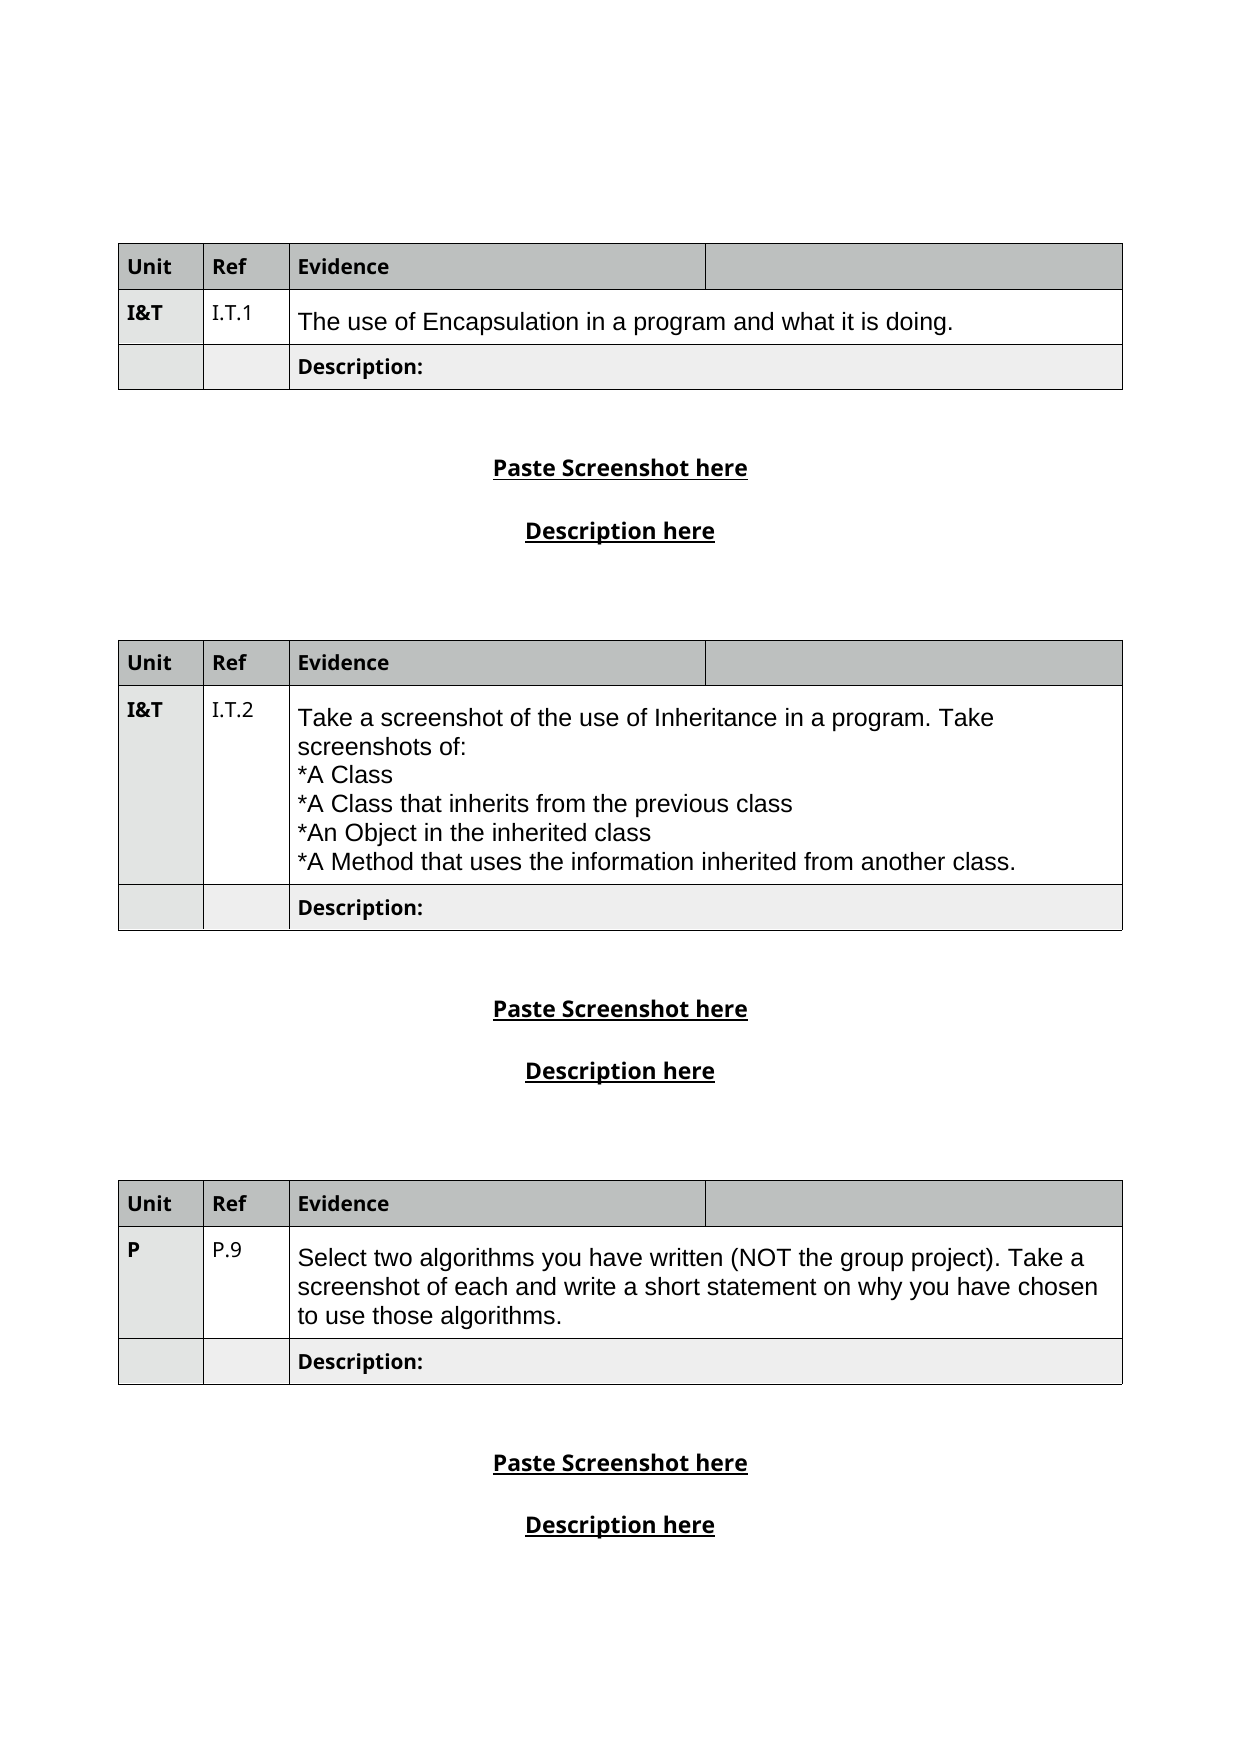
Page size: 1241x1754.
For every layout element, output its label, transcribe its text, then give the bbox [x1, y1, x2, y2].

table_header Ref [204, 641, 289, 685]
text Description here [118, 515, 1122, 546]
table_cell Description: [290, 345, 1122, 389]
text Paste Screenshot here [118, 1447, 1122, 1478]
table_cell I.T.1 [204, 290, 289, 343]
table_header Unit [119, 1181, 203, 1226]
table_cell [119, 345, 203, 389]
table_header Evidence [290, 1181, 705, 1226]
text Paste Screenshot here [118, 452, 1122, 483]
table_cell I&T [119, 686, 203, 884]
table_header Unit [119, 244, 203, 289]
table_cell [204, 345, 289, 389]
table_header [706, 1181, 1122, 1226]
table_cell Description: [290, 885, 1122, 929]
table_cell [204, 885, 289, 929]
table_cell The use of Encapsulation in a program and what it is doing. [290, 290, 1122, 343]
table_cell Take a screenshot of the use of Inheritance in a program. Take screenshots of: *A Class *A Class that inherits from the previous class *An Object in the inherited class *A Method that uses the information inherited from another class. [290, 686, 1122, 884]
table_cell Description: [290, 1339, 1122, 1383]
text Paste Screenshot here [118, 992, 1122, 1024]
table_header Evidence [290, 244, 705, 289]
table_cell [204, 1339, 289, 1383]
text Description here [118, 1055, 1122, 1086]
text Description here [118, 1509, 1122, 1540]
table_cell I&T [119, 290, 203, 343]
table_header Evidence [290, 641, 705, 685]
table_header Ref [204, 1181, 289, 1226]
table_cell Select two algorithms you have written (NOT the group project). Take a screenshot of each and write a short statement on why you have chosen to use those algorithms. [290, 1227, 1122, 1338]
table_header [706, 641, 1122, 685]
table_cell P.9 [204, 1227, 289, 1338]
table_cell I.T.2 [204, 686, 289, 884]
table_cell [119, 885, 203, 929]
table_header Unit [119, 641, 203, 685]
table_cell [119, 1339, 203, 1383]
table_cell P [119, 1227, 203, 1338]
table_header Ref [204, 244, 289, 289]
table_header [706, 244, 1122, 289]
